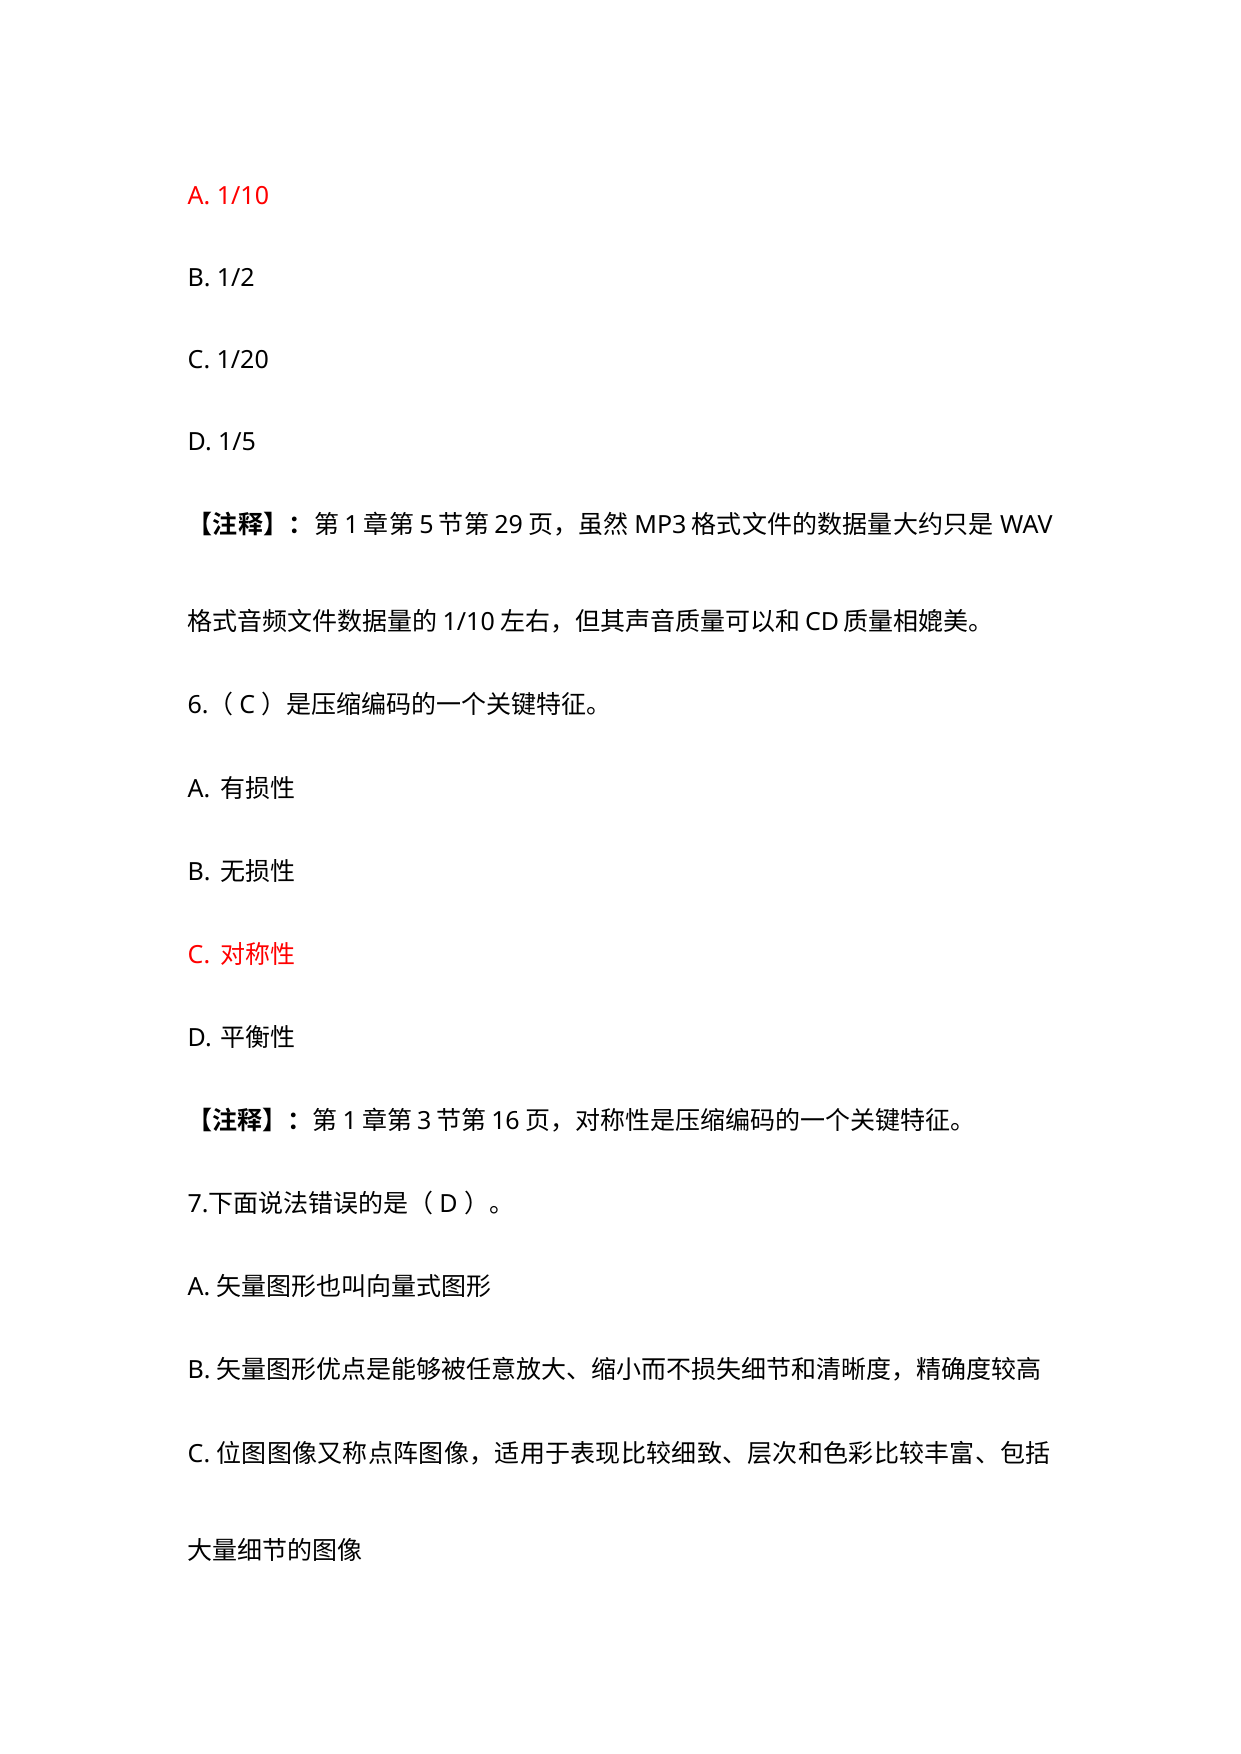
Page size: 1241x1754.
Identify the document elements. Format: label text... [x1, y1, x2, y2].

list 无损性 [187, 837, 1053, 902]
list 有损性 [187, 754, 1053, 819]
list 位图图像又称点阵图像，适用于表现比较细致、层次和色彩比较丰富、包括大量细节的图像 [187, 1419, 1053, 1581]
list 对称性 [187, 920, 1053, 985]
text D. 1/5 [187, 408, 1053, 473]
text 7.下面说法错误的是（ D ）。 [187, 1169, 1053, 1234]
text C. 1/20 [187, 326, 1053, 391]
list B. 1/2 [187, 244, 1053, 309]
list 【注释】：第1章第3节第16页，对称性是压缩编码的一个关键特征。 [187, 1086, 1053, 1151]
list 矢量图形也叫向量式图形 [187, 1252, 1053, 1317]
text 6.（ C ）是压缩编码的一个关键特征。 [187, 671, 1053, 736]
list 矢量图形优点是能够被任意放大、缩小而不损失细节和清晰度，精确度较高 [187, 1336, 1053, 1401]
list A. 1/10 [187, 162, 1053, 227]
list 平衡性 [187, 1003, 1053, 1068]
text 【注释】：第1章第5节第29页，虽然MP3格式文件的数据量大约只是WAV格式音频文件数据量的1/10左右，但其声音质量可以和CD质量相媲美。 [187, 490, 1053, 652]
